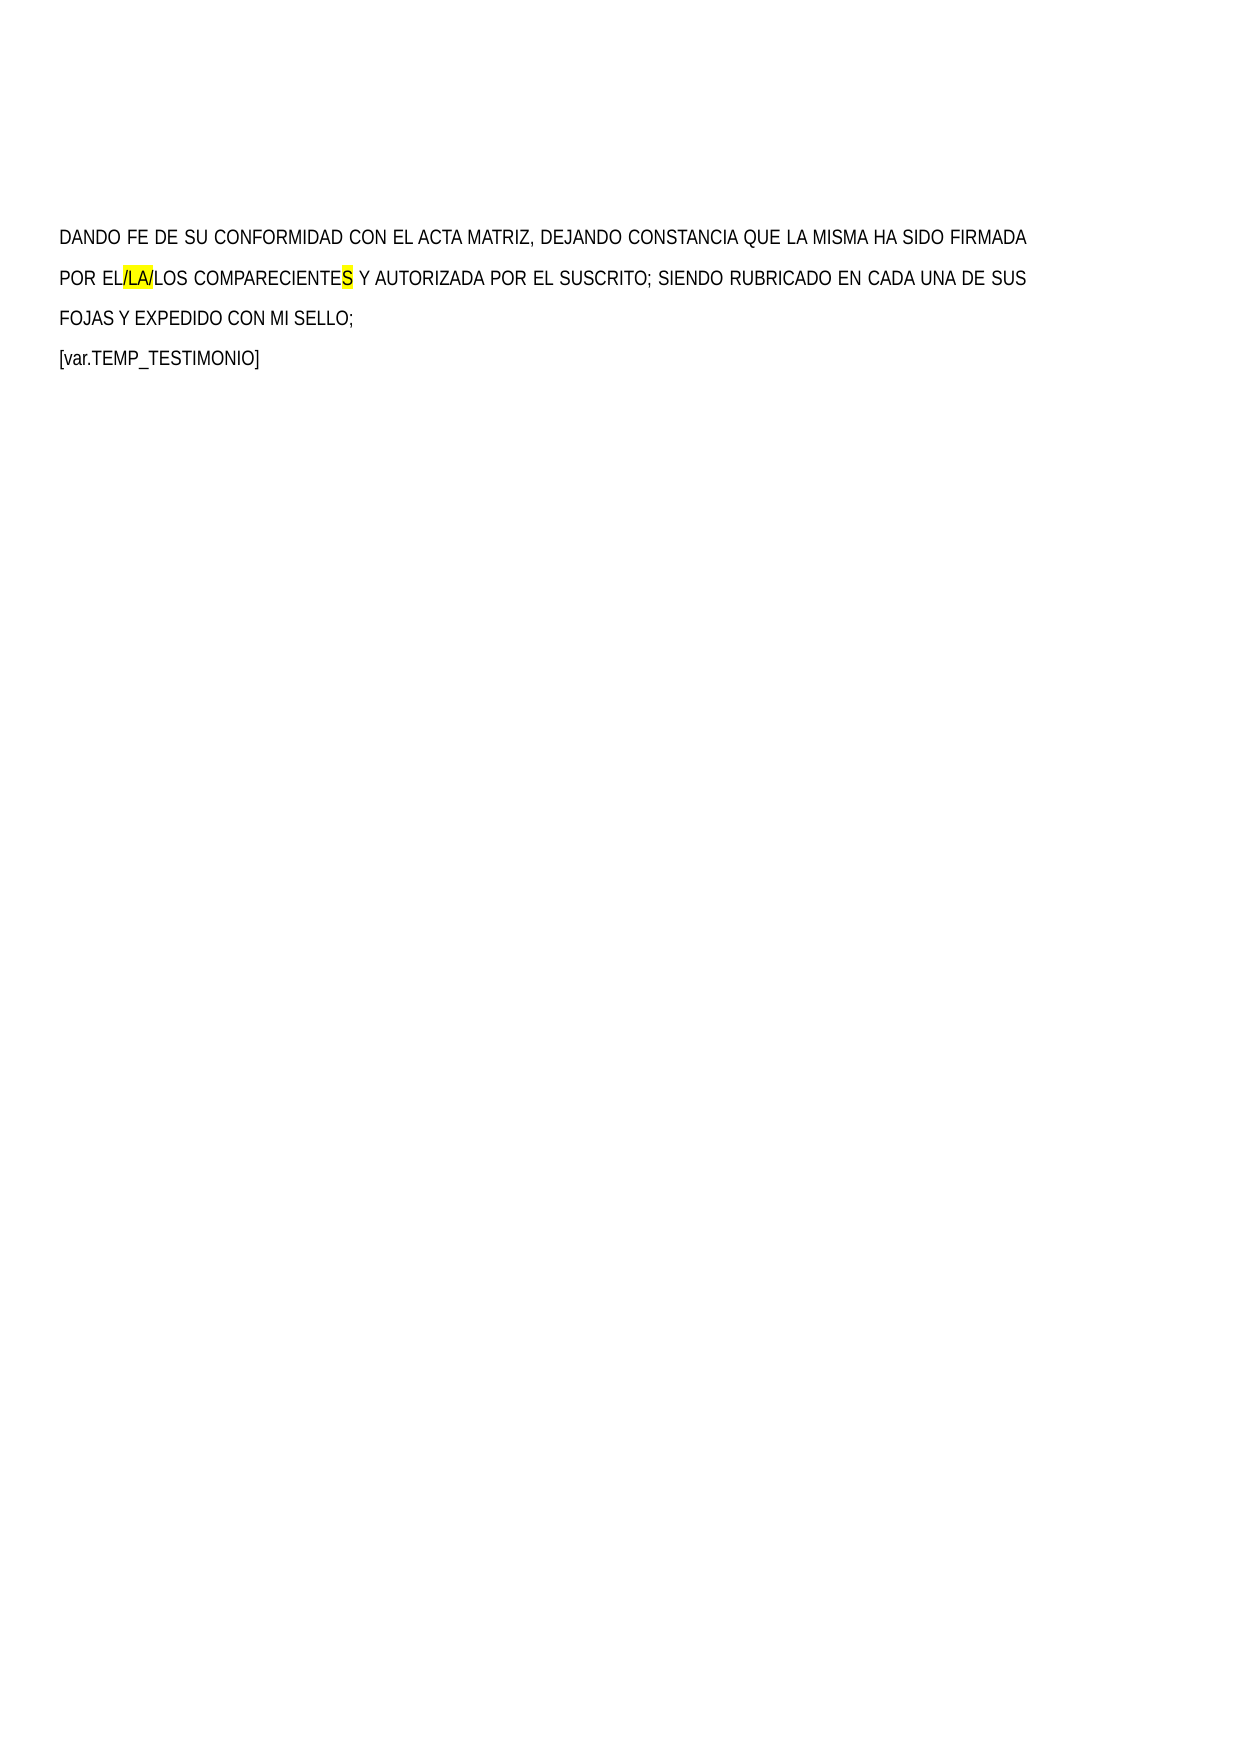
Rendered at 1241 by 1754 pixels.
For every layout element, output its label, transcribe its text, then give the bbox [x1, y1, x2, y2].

text [var.TEMP_TESTIMONIO] [59, 333, 1028, 373]
